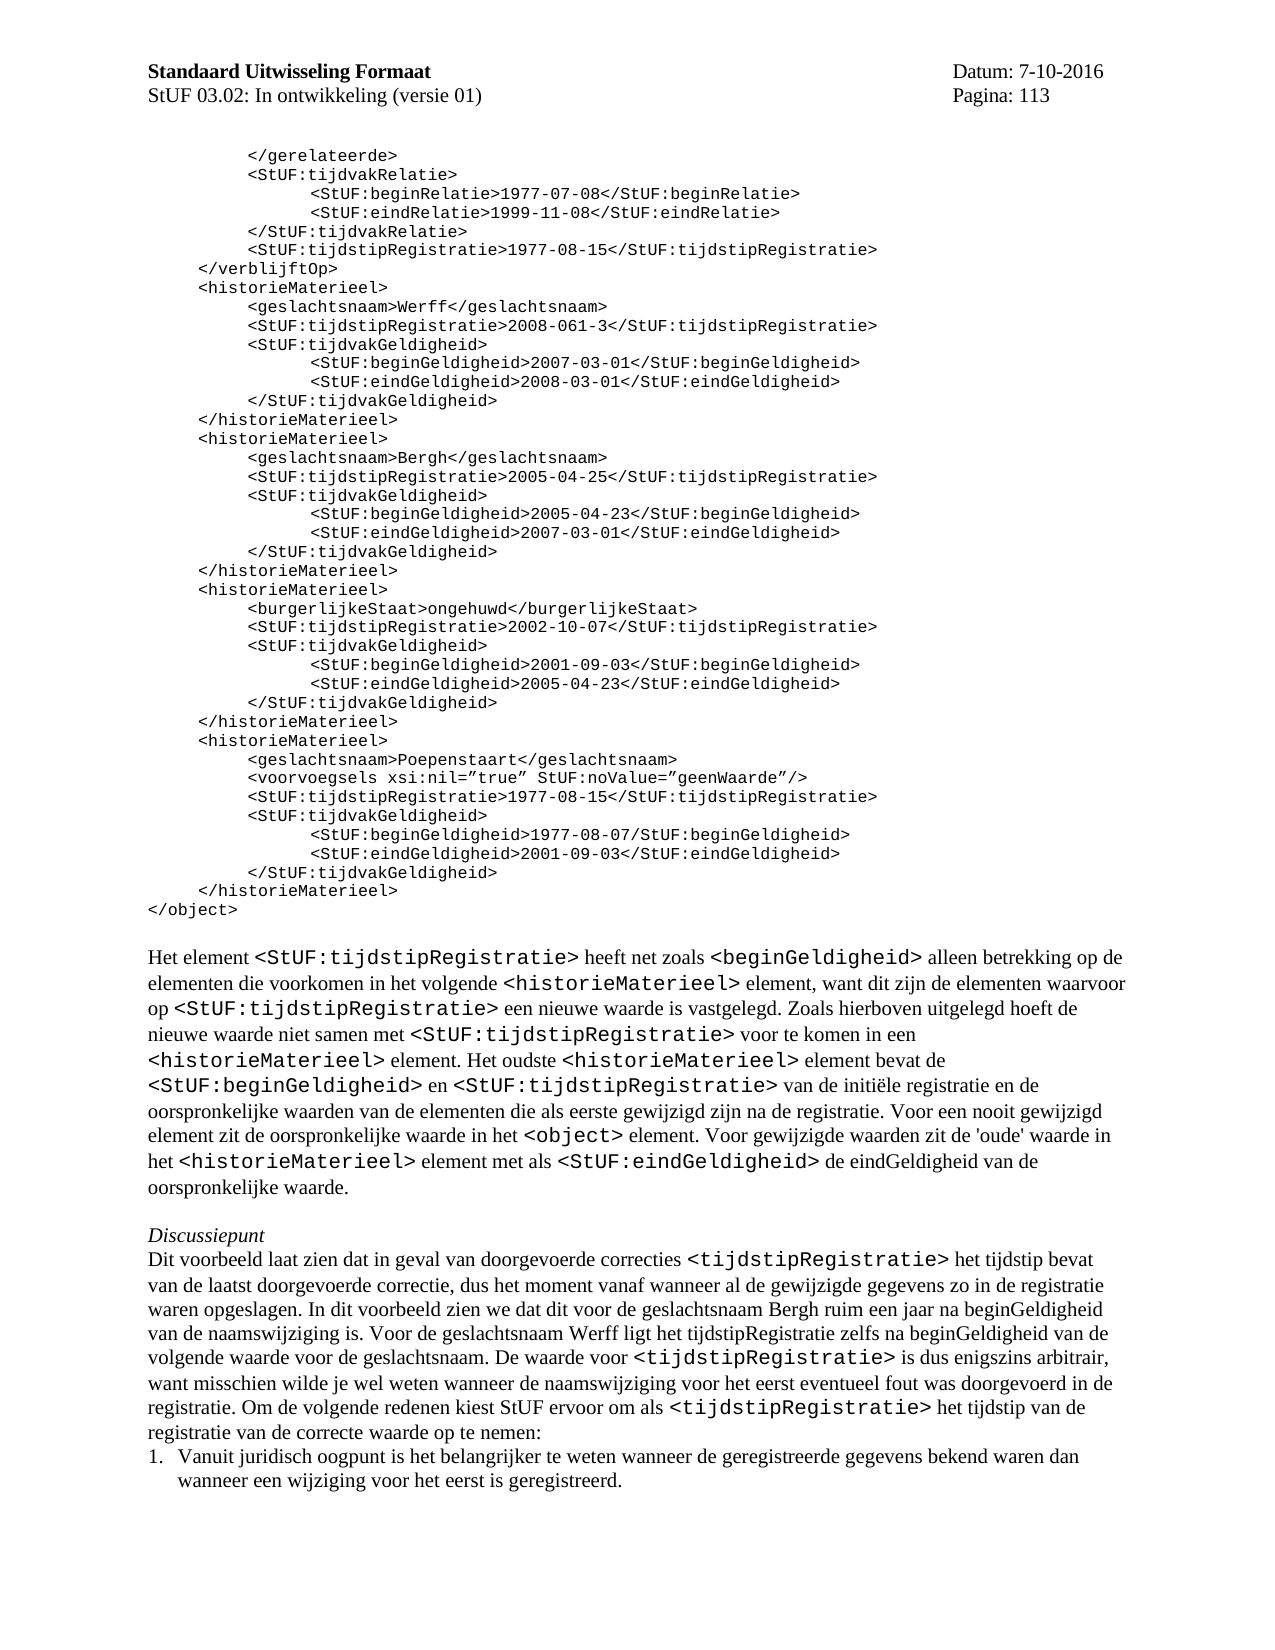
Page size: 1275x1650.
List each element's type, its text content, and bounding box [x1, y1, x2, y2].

text </StUF:tijdvakGeldigheid> [148, 393, 1127, 412]
text <geslachtsnaam>Poepenstaart</geslachtsnaam> [148, 751, 1127, 770]
text <StUF:tijdstipRegistratie>1977-08-15</StUF:tijdstipRegistratie> [148, 789, 1127, 808]
text <StUF:beginGeldigheid>2001-09-03</StUF:beginGeldigheid> [148, 657, 1127, 676]
text <StUF:tijdstipRegistratie>2008-061-3</StUF:tijdstipRegistratie> [148, 317, 1127, 336]
text </verblijftOp> [148, 261, 1127, 280]
text <StUF:tijdvakGeldigheid> [148, 336, 1127, 355]
text </StUF:tijdvakRelatie> [148, 223, 1127, 242]
text <StUF:tijdstipRegistratie>2002-10-07</StUF:tijdstipRegistratie> [148, 619, 1127, 638]
text <historieMaterieel> [148, 732, 1127, 751]
text <StUF:tijdstipRegistratie>1977-08-15</StUF:tijdstipRegistratie> [148, 242, 1127, 261]
text <StUF:beginGeldigheid>2007-03-01</StUF:beginGeldigheid> [148, 355, 1127, 374]
list Vanuit juridisch oogpunt is het belangrijker te weten wanneer de geregistreerde gegevens bekend waren dan wanneer een wijziging voor het eerst is geregistreerd. [148, 1444, 1127, 1492]
text </gerelateerde> [148, 148, 1127, 167]
text <historieMaterieel> [148, 431, 1127, 449]
text <burgerlijkeStaat>ongehuwd</burgerlijkeStaat> [148, 600, 1127, 619]
text Discussiepunt [148, 1223, 1127, 1247]
text <voorvoegsels xsi:nil=”true” StUF:noValue=”geenWaarde”/> [148, 770, 1127, 789]
text </StUF:tijdvakGeldigheid> [148, 544, 1127, 562]
text </StUF:tijdvakGeldigheid> [148, 864, 1127, 883]
text <historieMaterieel> [148, 581, 1127, 600]
text <StUF:tijdvakGeldigheid> [148, 808, 1127, 826]
text <StUF:tijdvakGeldigheid> [148, 638, 1127, 657]
text </historieMaterieel> [148, 412, 1127, 431]
text <StUF:tijdvakRelatie> [148, 167, 1127, 185]
text <StUF:eindGeldigheid>2001-09-03</StUF:eindGeldigheid> [148, 845, 1127, 864]
text <historieMaterieel> [148, 280, 1127, 298]
text </historieMaterieel> [148, 562, 1127, 581]
text <StUF:tijdvakGeldigheid> [148, 487, 1127, 506]
text <StUF:beginRelatie>1977-07-08</StUF:beginRelatie> [148, 185, 1127, 204]
text </object> [148, 902, 1127, 921]
text <StUF:beginGeldigheid>2005-04-23</StUF:beginGeldigheid> [148, 506, 1127, 525]
text <geslachtsnaam>Bergh</geslachtsnaam> [148, 449, 1127, 468]
text <StUF:tijdstipRegistratie>2005-04-25</StUF:tijdstipRegistratie> [148, 468, 1127, 487]
text </StUF:tijdvakGeldigheid> [148, 694, 1127, 713]
text <geslachtsnaam>Werff</geslachtsnaam> [148, 298, 1127, 317]
text <StUF:eindGeldigheid>2007-03-01</StUF:eindGeldigheid> [148, 525, 1127, 544]
text <StUF:eindGeldigheid>2005-04-23</StUF:eindGeldigheid> [148, 676, 1127, 694]
text <StUF:beginGeldigheid>1977-08-07/StUF:beginGeldigheid> [148, 826, 1127, 845]
text Het element <StUF:tijdstipRegistratie> heeft net zoals <beginGeldigheid> alleen betrekking op de elementen die voorkomen in het volgende <historieMaterieel> element, want dit zijn de elementen waarvoor op <StUF:tijdstipRegistratie> een nieuwe waarde is vastgelegd. Zoals hierboven uitgelegd hoeft de nieuwe waarde niet samen met <StUF:tijdstipRegistratie> voor te komen in een <historieMaterieel> element. Het oudste <historieMaterieel> element bevat de <StUF:beginGeldigheid> en <StUF:tijdstipRegistratie> van de initiële registratie en de oorspronkelijke waarden van de elementen die als eerste gewijzigd zijn na de registratie. Voor een nooit gewijzigd element zit de oorspronkelijke waarde in het <object> element. Voor gewijzigde waarden zit de 'oude' waarde in het <historieMaterieel> element met als <StUF:eindGeldigheid> de eindGeldigheid van de oorspronkelijke waarde. [148, 945, 1127, 1199]
text <StUF:eindGeldigheid>2008-03-01</StUF:eindGeldigheid> [148, 374, 1127, 393]
text Dit voorbeeld laat zien dat in geval van doorgevoerde correcties <tijdstipRegistratie> het tijdstip bevat van de laatst doorgevoerde correctie, dus het moment vanaf wanneer al de gewijzigde gegevens zo in de registratie waren opgeslagen. In dit voorbeeld zien we dat dit voor de geslachtsnaam Bergh ruim een jaar na beginGeldigheid van de naamswijziging is. Voor de geslachtsnaam Werff ligt het tijdstipRegistratie zelfs na beginGeldigheid van de volgende waarde voor de geslachtsnaam. De waarde voor <tijdstipRegistratie> is dus enigszins arbitrair, want misschien wilde je wel weten wanneer de naamswijziging voor het eerst eventueel fout was doorgevoerd in de registratie. Om de volgende redenen kiest StUF ervoor om als <tijdstipRegistratie> het tijdstip van de registratie van de correcte waarde op te nemen: [148, 1247, 1127, 1444]
text <StUF:eindRelatie>1999-11-08</StUF:eindRelatie> [148, 204, 1127, 223]
text </historieMaterieel> [148, 713, 1127, 732]
text </historieMaterieel> [148, 883, 1127, 902]
